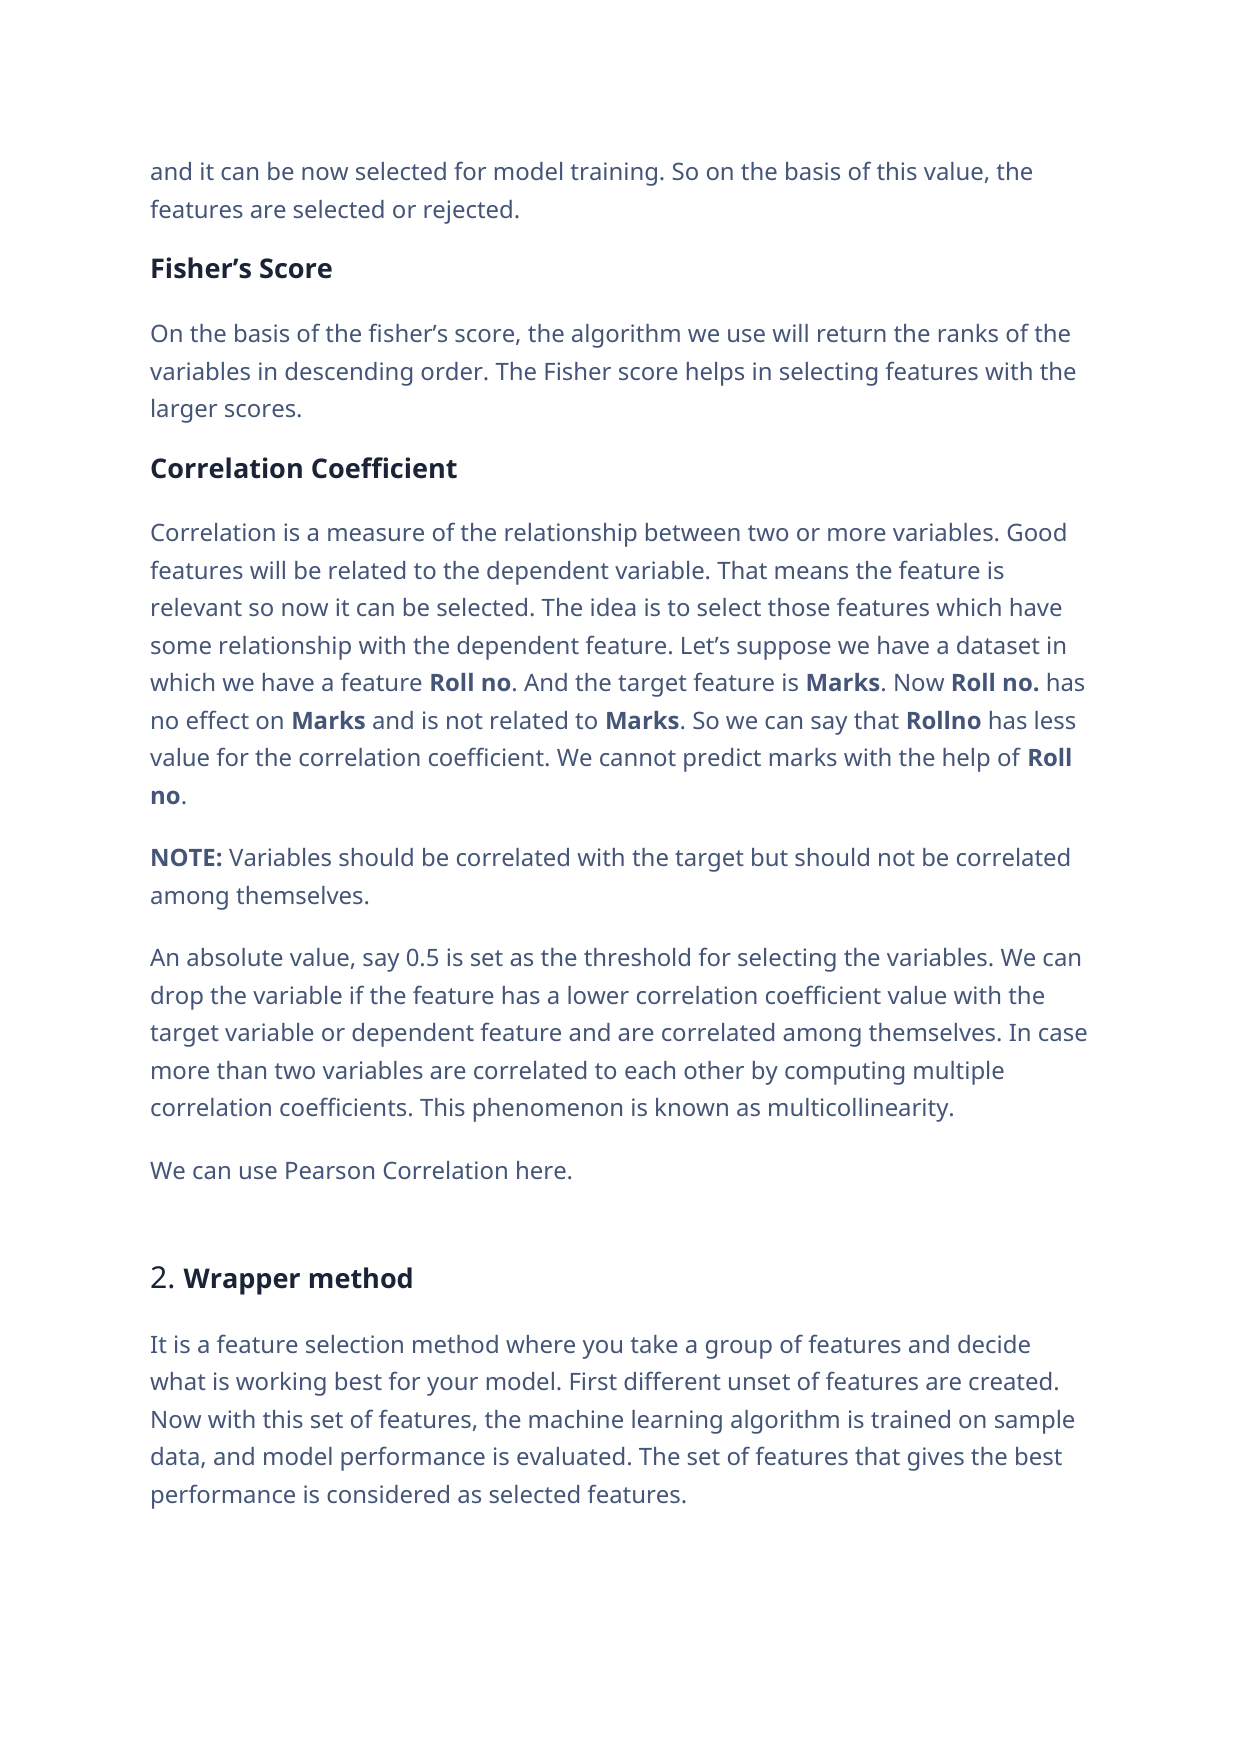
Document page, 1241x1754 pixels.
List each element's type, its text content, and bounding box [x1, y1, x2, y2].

text Fisher’s Score [150, 250, 1090, 287]
text On the basis of the fisher’s score, the algorithm we use will return the ranks of the variables in descending order. The Fisher score helps in selecting features with the larger scores. [150, 312, 1090, 424]
text We can use Pearson Correlation here. [150, 1149, 1090, 1186]
text It is a feature selection method where you take a group of features and decide what is working best for your model. First different unset of features are created. Now with this set of features, the machine learning algorithm is trained on sample data, and model performance is evaluated. The set of features that gives the best performance is considered as selected features. [150, 1323, 1090, 1510]
text An absolute value, say 0.5 is set as the threshold for selecting the variables. We can drop the variable if the feature has a lower correlation coefficient value with the target variable or dependent feature and are correlated among themselves. In case more than two variables are correlated to each other by computing multiple correlation coefficients. This phenomenon is known as multicollinearity. [150, 936, 1090, 1124]
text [150, 150, 1090, 225]
text Correlation Coefficient [150, 449, 1090, 486]
text NOTE: Variables should be correlated with the target but should not be correlated among themselves. [150, 836, 1090, 911]
text Correlation is a measure of the relationship between two or more variables. Good features will be related to the dependent variable. That means the feature is relevant so now it can be selected. The idea is to select those features which have some relationship with the dependent feature. Let’s suppose we have a dataset in which we have a feature Roll no. And the target feature is Marks. Now Roll no. has no effect on Marks and is not related to Marks. So we can say that Rollno has less value for the correlation coefficient. We cannot predict marks with the help of Roll no. [150, 511, 1090, 811]
text 2. Wrapper method [150, 1257, 1090, 1298]
